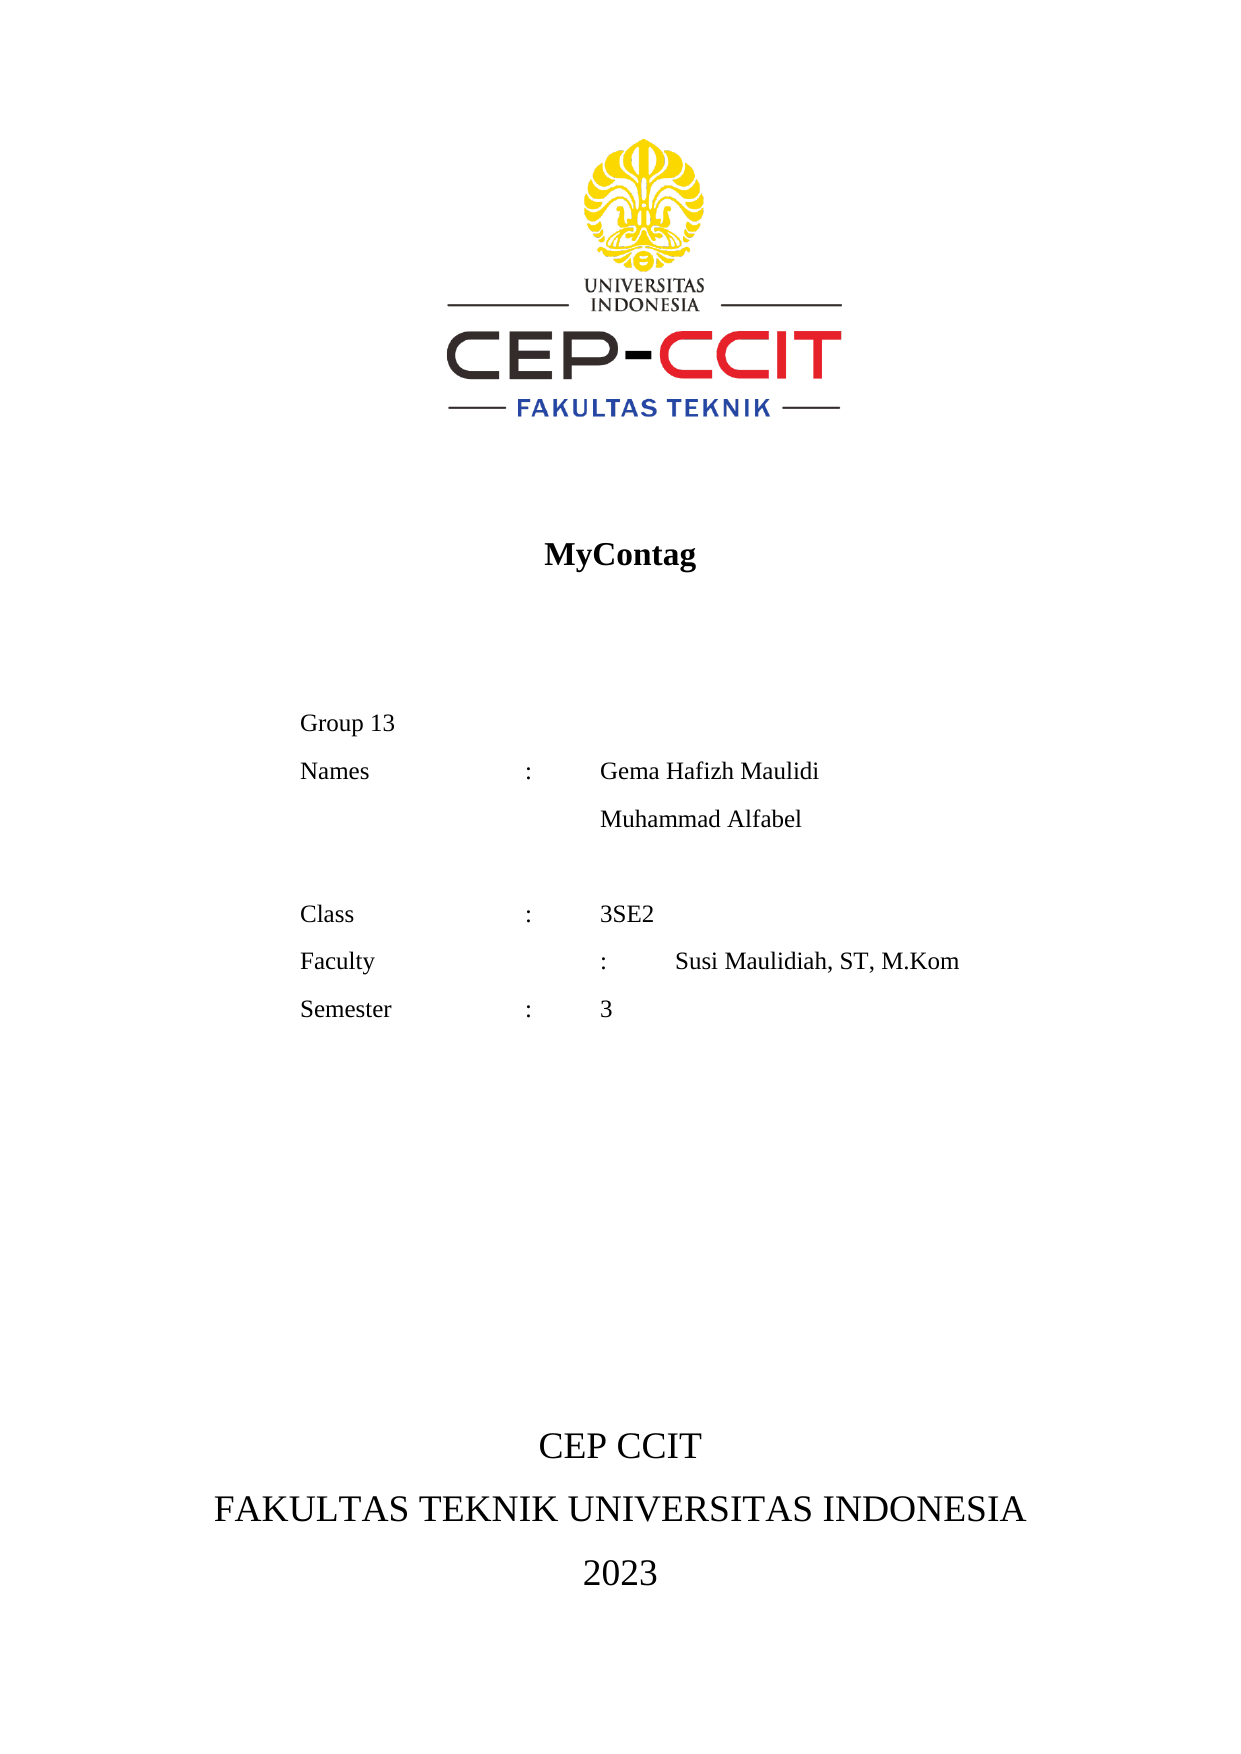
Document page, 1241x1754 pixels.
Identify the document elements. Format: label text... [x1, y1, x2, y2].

text MyContag [150, 534, 1090, 572]
text Muhammad Alfabel [150, 804, 1090, 833]
text Semester : 3 [150, 994, 1090, 1023]
text CEP CCIT [150, 1423, 1090, 1467]
text FAKULTAS TEKNIK UNIVERSITAS INDONESIA [150, 1487, 1090, 1530]
text Names : Gema Hafizh Maulidi [150, 756, 1090, 785]
text Faculty : Susi Maulidiah, ST, M.Kom [150, 946, 1090, 975]
text 2023 [150, 1550, 1090, 1593]
picture [446, 139, 842, 417]
text Class : 3SE2 [150, 899, 1090, 927]
text Group 13 [150, 708, 1090, 737]
